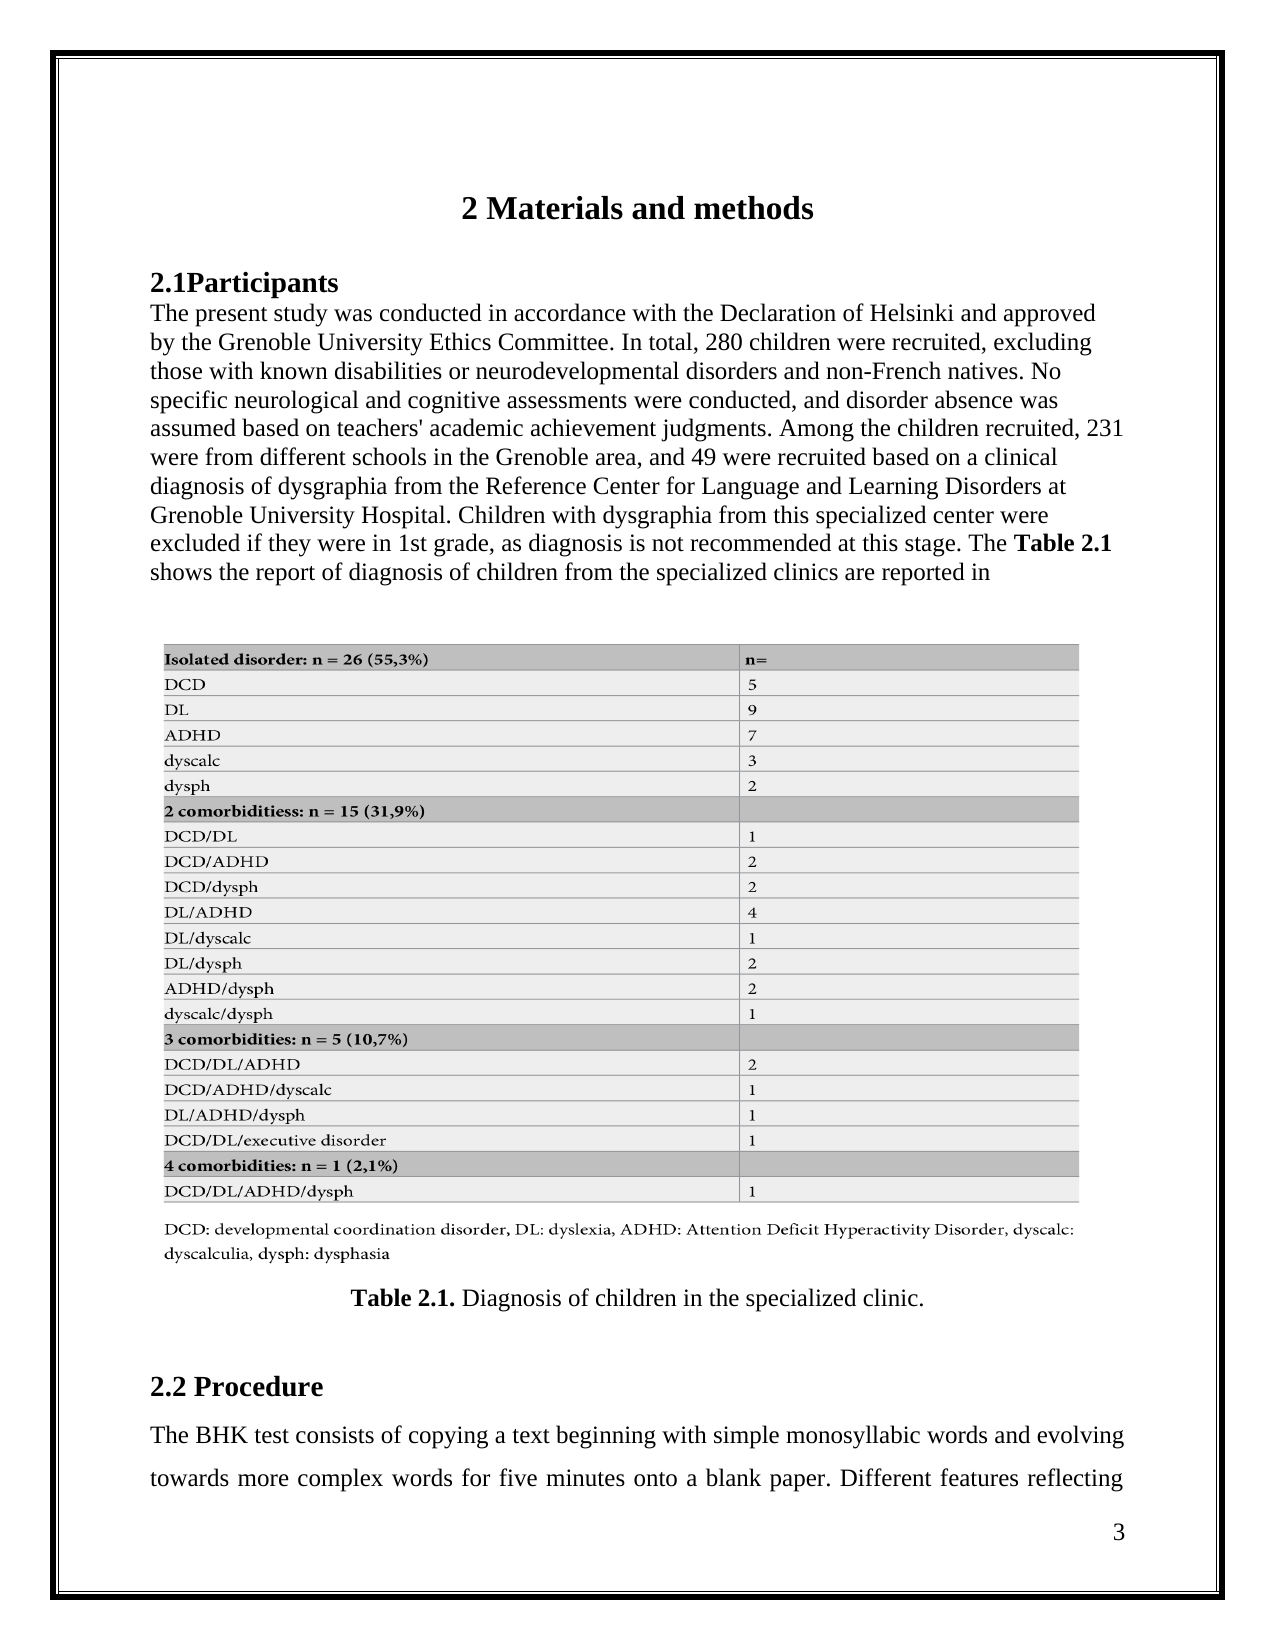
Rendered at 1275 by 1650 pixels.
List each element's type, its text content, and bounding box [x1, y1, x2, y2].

text 2.2 Procedure [150, 1369, 1125, 1403]
text 2.1Participants [150, 265, 1125, 298]
text Table 2.1. Diagnosis of children in the specialized clinic. [150, 1283, 1125, 1312]
text 2 Materials and methods [150, 188, 1125, 227]
picture [162, 643, 1081, 1269]
text The present study was conducted in accordance with the Declaration of Helsinki and approved by the Grenoble University Ethics Committee. In total, 280 children were recruited, excluding those with known disabilities or neurodevelopmental disorders and non-French natives. No specific neurological and cognitive assessments were conducted, and disorder absence was assumed based on teachers' academic achievement judgments. Among the children recruited, 231 were from different schools in the Grenoble area, and 49 were recruited based on a clinical diagnosis of dysgraphia from the Reference Center for Language and Learning Disorders at Grenoble University Hospital. Children with dysgraphia from this specialized center were excluded if they were in 1st grade, as diagnosis is not recommended at this stage. The Table 2.1 shows the report of diagnosis of children from the specialized clinics are reported in [150, 298, 1125, 586]
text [150, 1420, 1125, 1492]
